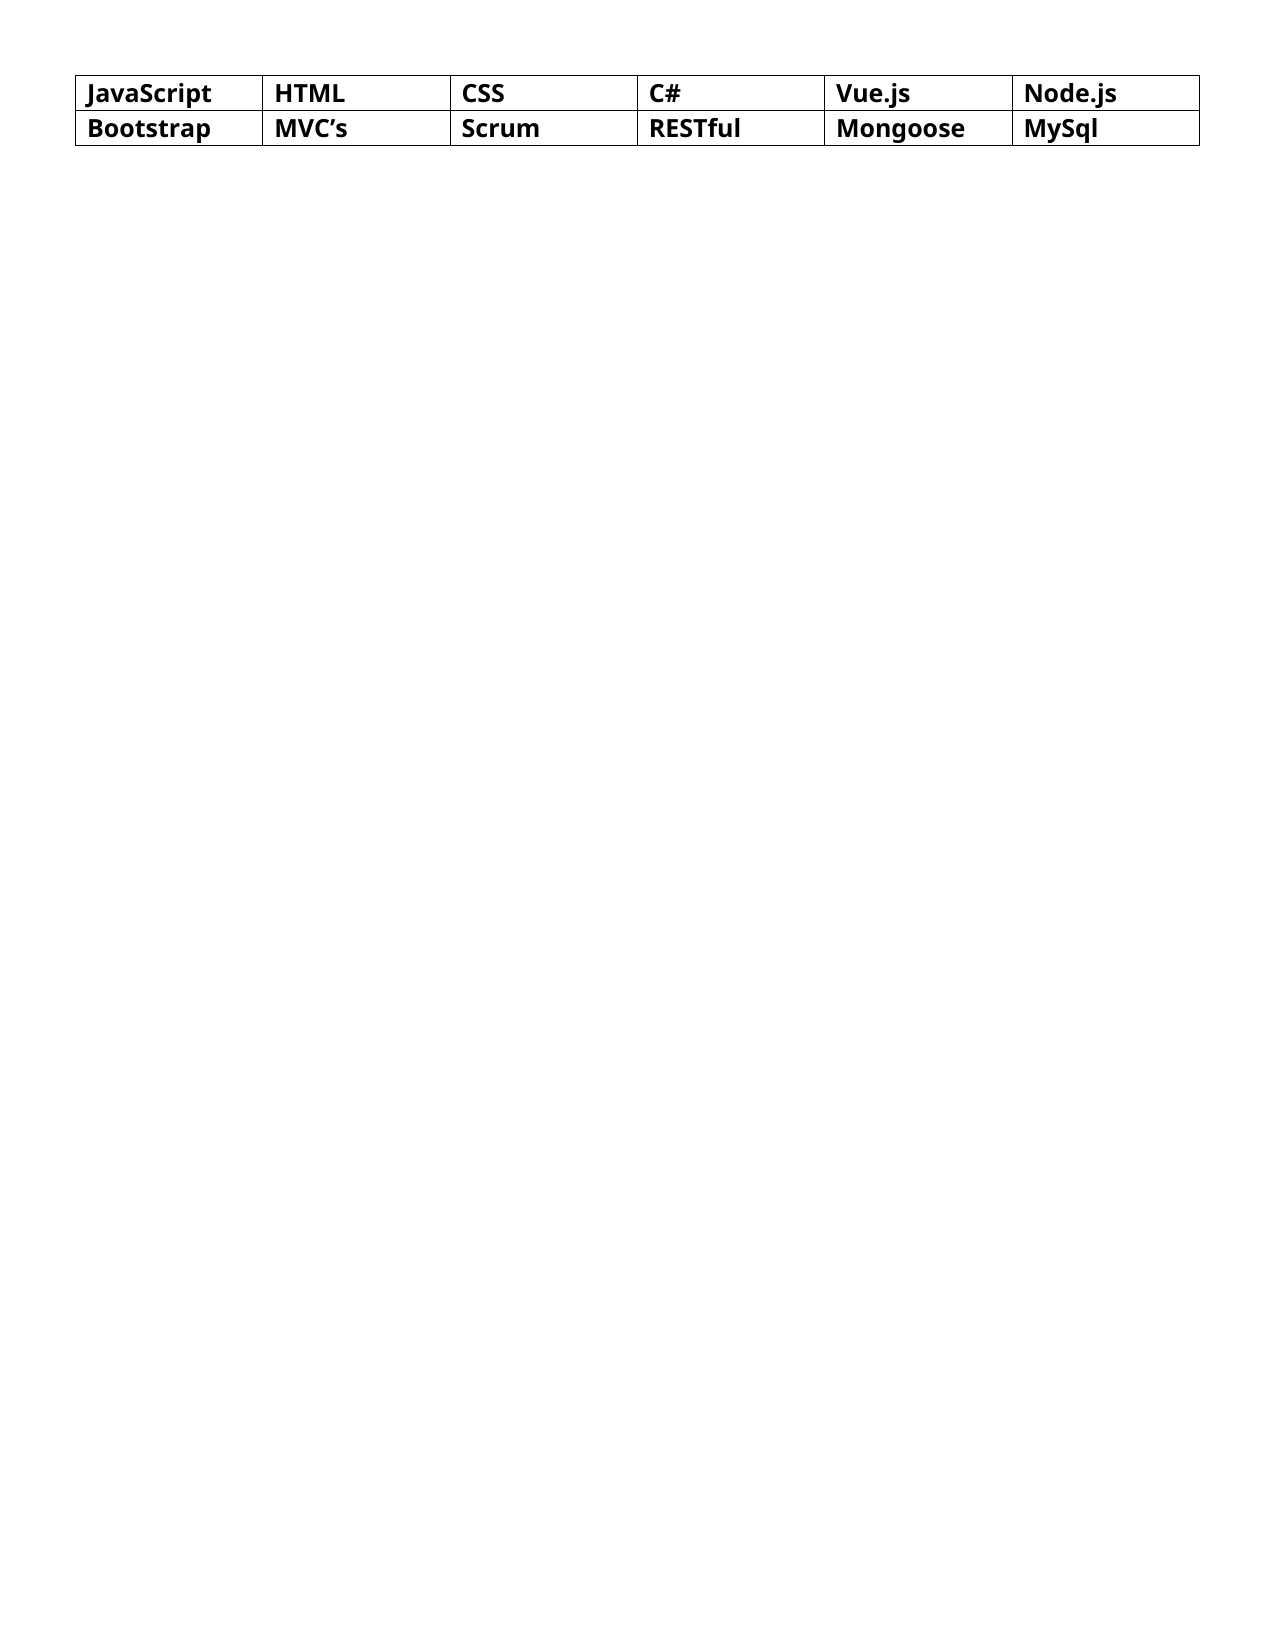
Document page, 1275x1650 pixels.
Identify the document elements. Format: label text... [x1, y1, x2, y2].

table_cell MySql [1013, 111, 1199, 145]
table_cell RESTful [638, 111, 824, 145]
table_header HTML [263, 76, 450, 110]
table_header JavaScript [76, 76, 262, 110]
table_header Vue.js [825, 76, 1012, 110]
table_header C# [638, 76, 824, 110]
table_cell Scrum [451, 111, 637, 145]
table_cell MVC’s [263, 111, 450, 145]
table_cell Bootstrap [76, 111, 262, 145]
table_header Node.js [1013, 76, 1199, 110]
table_cell Mongoose [825, 111, 1012, 145]
table_header CSS [451, 76, 637, 110]
